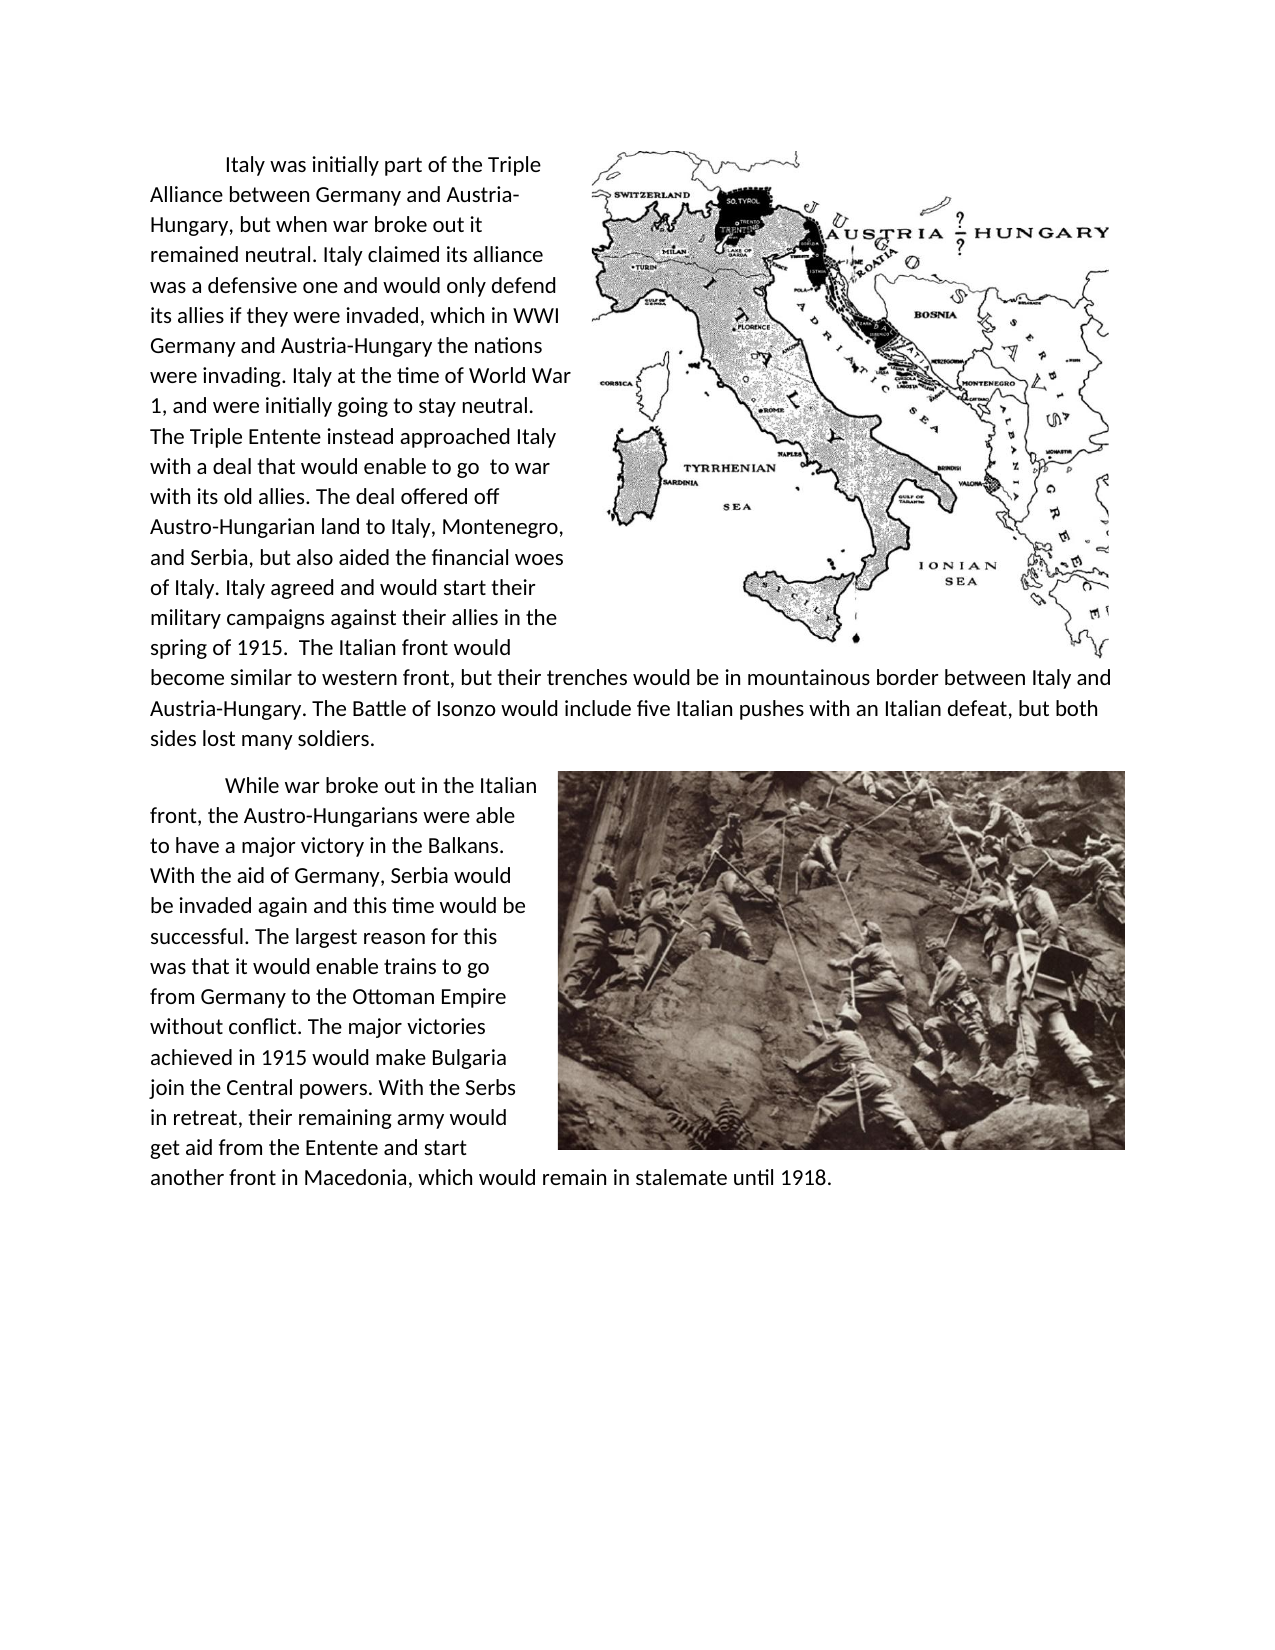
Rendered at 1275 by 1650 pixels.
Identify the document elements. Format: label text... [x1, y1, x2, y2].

picture [591, 151, 1109, 659]
picture [557, 771, 1125, 1150]
